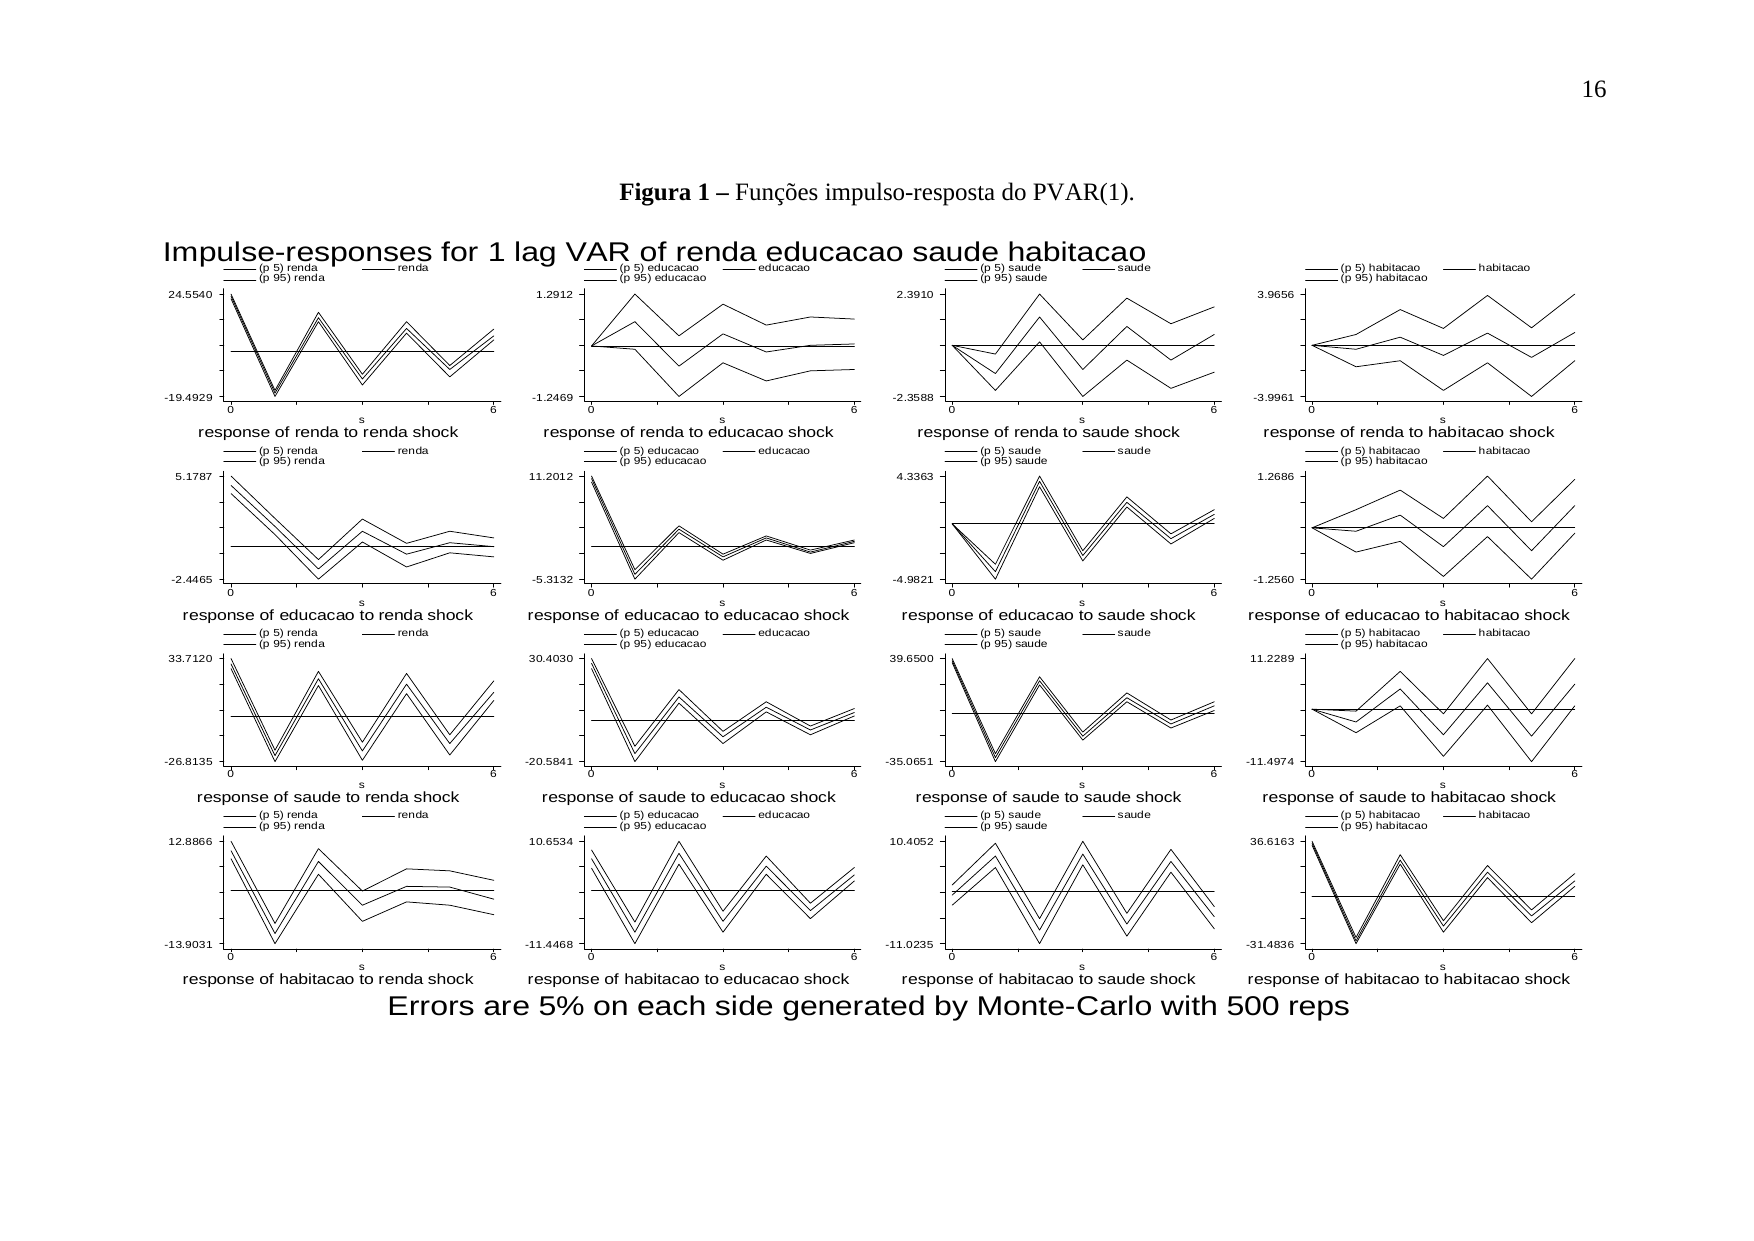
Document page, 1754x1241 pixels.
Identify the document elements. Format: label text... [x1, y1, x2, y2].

text Figura 1 – Funções impulso-resposta do PVAR(1). [148, 177, 1606, 206]
